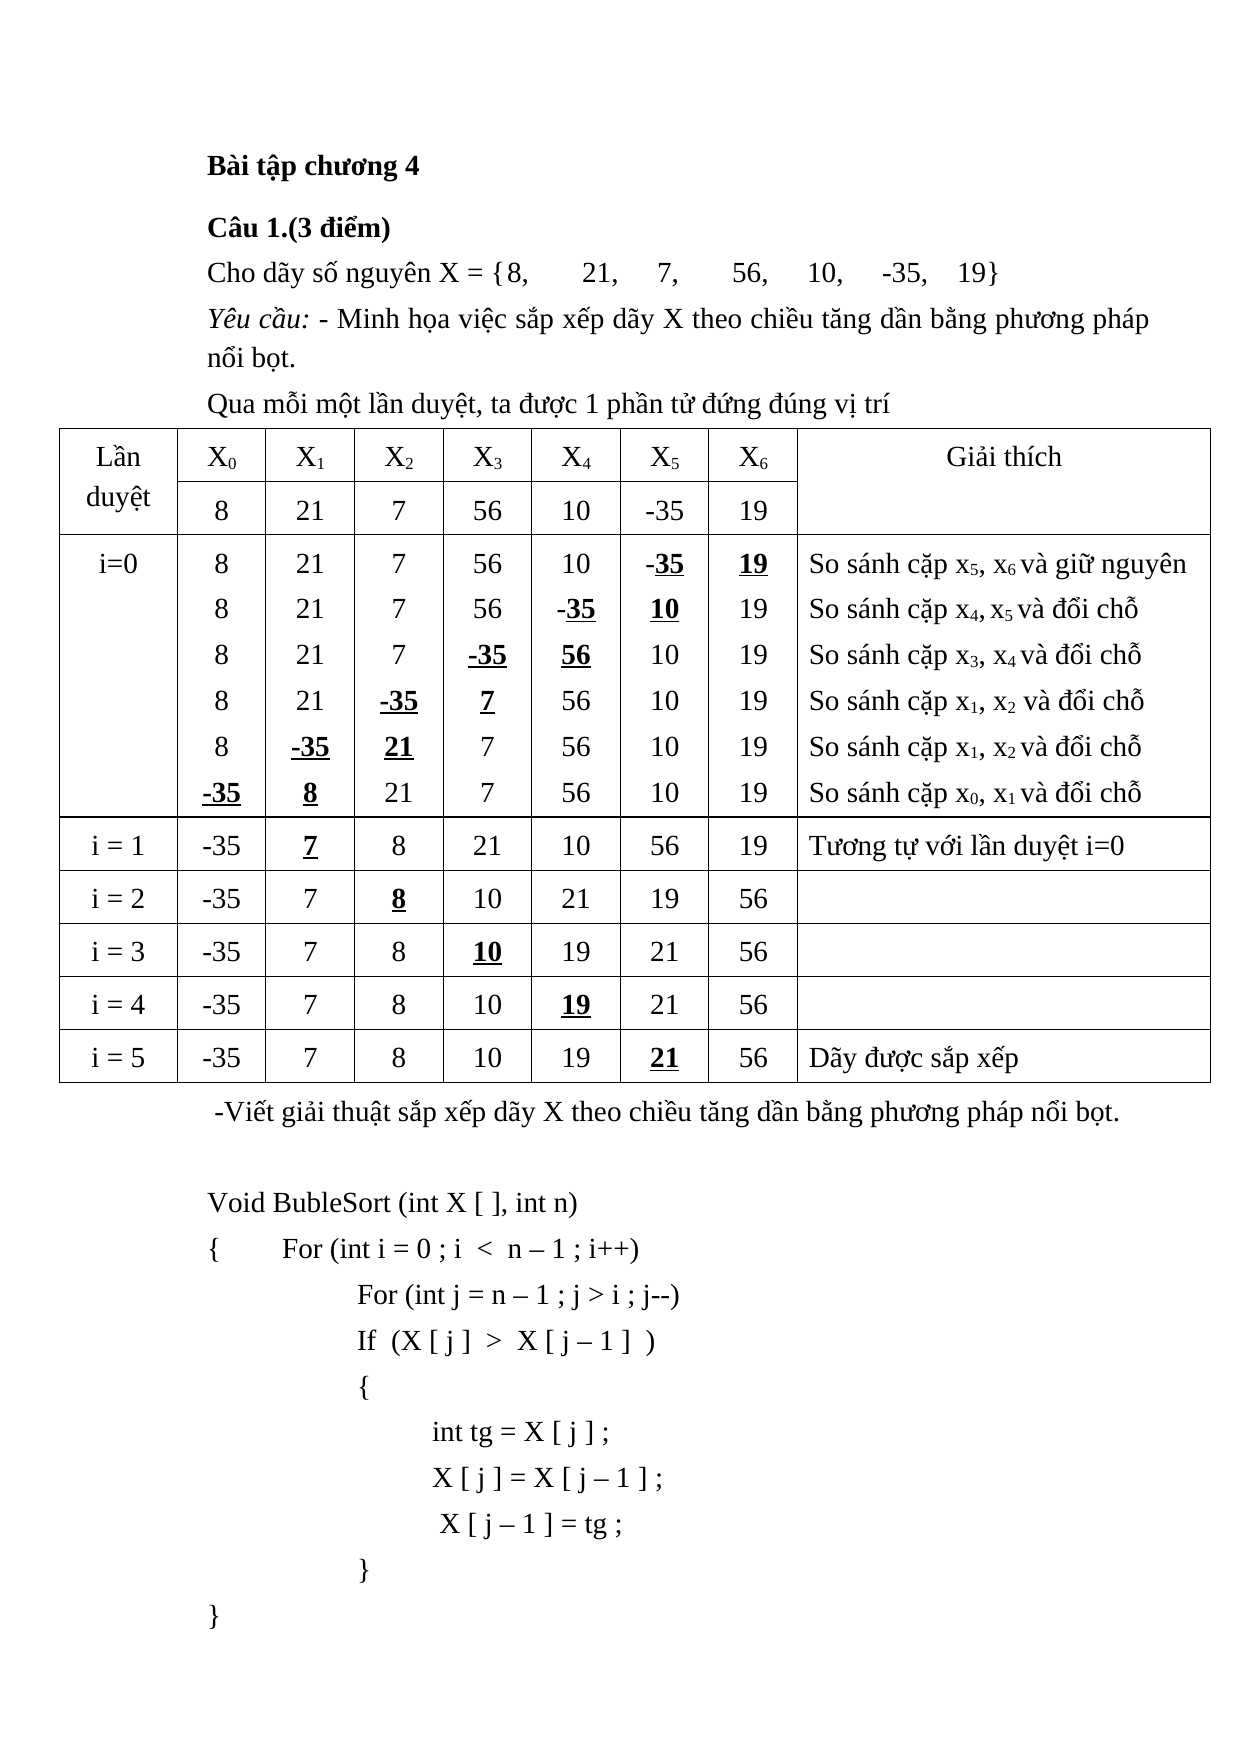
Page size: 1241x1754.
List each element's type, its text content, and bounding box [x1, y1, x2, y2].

table_cell 56 [621, 818, 708, 869]
table_cell 10 [444, 977, 531, 1029]
text Yêu cầu: - Minh họa việc sắp xếp dãy X theo chiều tăng dần bằng phương pháp nổi bọt. [207, 297, 1152, 376]
text Câu 1.(3 điểm) [207, 207, 1152, 244]
table_cell 8 [355, 1030, 443, 1082]
table_cell i = 5 [60, 1030, 177, 1082]
table_cell Dãy được sắp xếp [798, 1030, 1210, 1082]
table_cell 8 8 8 8 8 -35 [178, 535, 265, 816]
table_cell -35 10 10 10 10 10 [621, 535, 708, 816]
text Cho dãy số nguyên X = { 8, 21, 7, 56, 10, -35, 19} [207, 251, 1152, 290]
table_cell 21 [621, 977, 708, 1029]
table_cell -35 [178, 1030, 265, 1082]
table_cell 7 [355, 482, 443, 534]
table_cell [798, 871, 1210, 923]
table_cell 19 [709, 482, 797, 534]
table_header X6 [709, 429, 797, 481]
table_cell -35 [178, 871, 265, 923]
table_cell i = 1 [60, 818, 177, 869]
table_cell -35 [178, 924, 265, 976]
text X [ j ] = X [ j – 1 ] ; [207, 1456, 1152, 1496]
table_header X1 [266, 429, 354, 481]
table_cell 8 [355, 871, 443, 923]
text { For (int i = 0 ; i < n – 1 ; i++) [207, 1227, 1152, 1266]
text Qua mỗi một lần duyệt, ta được 1 phần tử đứng đúng vị trí [207, 382, 1152, 422]
text Bài tập chương 4 [207, 148, 1152, 181]
table_cell 7 [266, 977, 354, 1029]
table_cell 19 [709, 818, 797, 869]
table_cell 56 [709, 977, 797, 1029]
table_cell 8 [178, 482, 265, 534]
table_cell 8 [355, 818, 443, 869]
table_cell 10 [532, 818, 620, 869]
table_cell 21 [621, 924, 708, 976]
table_cell 19 [532, 924, 620, 976]
table_cell 7 [266, 871, 354, 923]
table_cell i = 2 [60, 871, 177, 923]
table_cell 19 [532, 1030, 620, 1082]
table_cell 21 21 21 21 -35 8 [266, 535, 354, 816]
table_cell -35 [178, 977, 265, 1029]
table_cell 8 [355, 977, 443, 1029]
table_cell i = 3 [60, 924, 177, 976]
text } [207, 1548, 1152, 1587]
table_cell 56 [709, 924, 797, 976]
table_cell 7 [266, 818, 354, 869]
table_cell i=0 [60, 535, 177, 816]
table_cell -35 [621, 482, 708, 534]
table_cell 10 [444, 871, 531, 923]
table_cell So sánh cặp x5, x6 và giữ nguyên So sánh cặp x4, x5 và đổi chỗ So sánh cặp x3, x4 và đổi chỗ So sánh cặp x1, x2 và đổi chỗ So sánh cặp x1, x2 và đổi chỗ So sánh cặp x0, x1 và đổi chỗ [798, 535, 1210, 816]
table_cell 19 [621, 871, 708, 923]
table_cell [798, 977, 1210, 1029]
table_cell 21 [444, 818, 531, 869]
table_header X5 [621, 429, 708, 481]
table_header X3 [444, 429, 531, 481]
table_header X0 [178, 429, 265, 481]
table_header X2 [355, 429, 443, 481]
table_cell 10 [532, 482, 620, 534]
table_header Lần duyệt [60, 429, 177, 534]
table_cell Tương tự với lần duyệt i=0 [798, 818, 1210, 869]
text X [ j – 1 ] = tg ; [207, 1502, 1152, 1541]
table_cell 21 [621, 1030, 708, 1082]
table_cell 10 [444, 1030, 531, 1082]
table_cell 7 [266, 1030, 354, 1082]
text { [207, 1364, 1152, 1404]
table_cell 56 [444, 482, 531, 534]
table_cell 7 7 7 -35 21 21 [355, 535, 443, 816]
table_cell 56 [709, 1030, 797, 1082]
table_cell -35 [178, 818, 265, 869]
table_cell 21 [532, 871, 620, 923]
table_cell 21 [266, 482, 354, 534]
text If (X [ j ] > X [ j – 1 ] ) [207, 1318, 1152, 1358]
text Void BubleSort (int X [ ], int n) [207, 1181, 1152, 1221]
table_cell 7 [266, 924, 354, 976]
table_cell 19 19 19 19 19 19 [709, 535, 797, 816]
table_cell 8 [355, 924, 443, 976]
table_header Giải thích [798, 429, 1210, 534]
table_cell i = 4 [60, 977, 177, 1029]
table_cell 10 [444, 924, 531, 976]
text For (int j = n – 1 ; j > i ; j--) [207, 1273, 1152, 1312]
text int tg = X [ j ] ; [207, 1410, 1152, 1450]
text -Viết giải thuật sắp xếp dãy X theo chiều tăng dần bằng phương pháp nổi bọt. [207, 1089, 1152, 1129]
table_cell 56 [709, 871, 797, 923]
text } [207, 1593, 1152, 1633]
table_cell 10 -35 56 56 56 56 [532, 535, 620, 816]
table_cell 56 56 -35 7 7 7 [444, 535, 531, 816]
table_cell [798, 924, 1210, 976]
table_cell 19 [532, 977, 620, 1029]
table_header X4 [532, 429, 620, 481]
